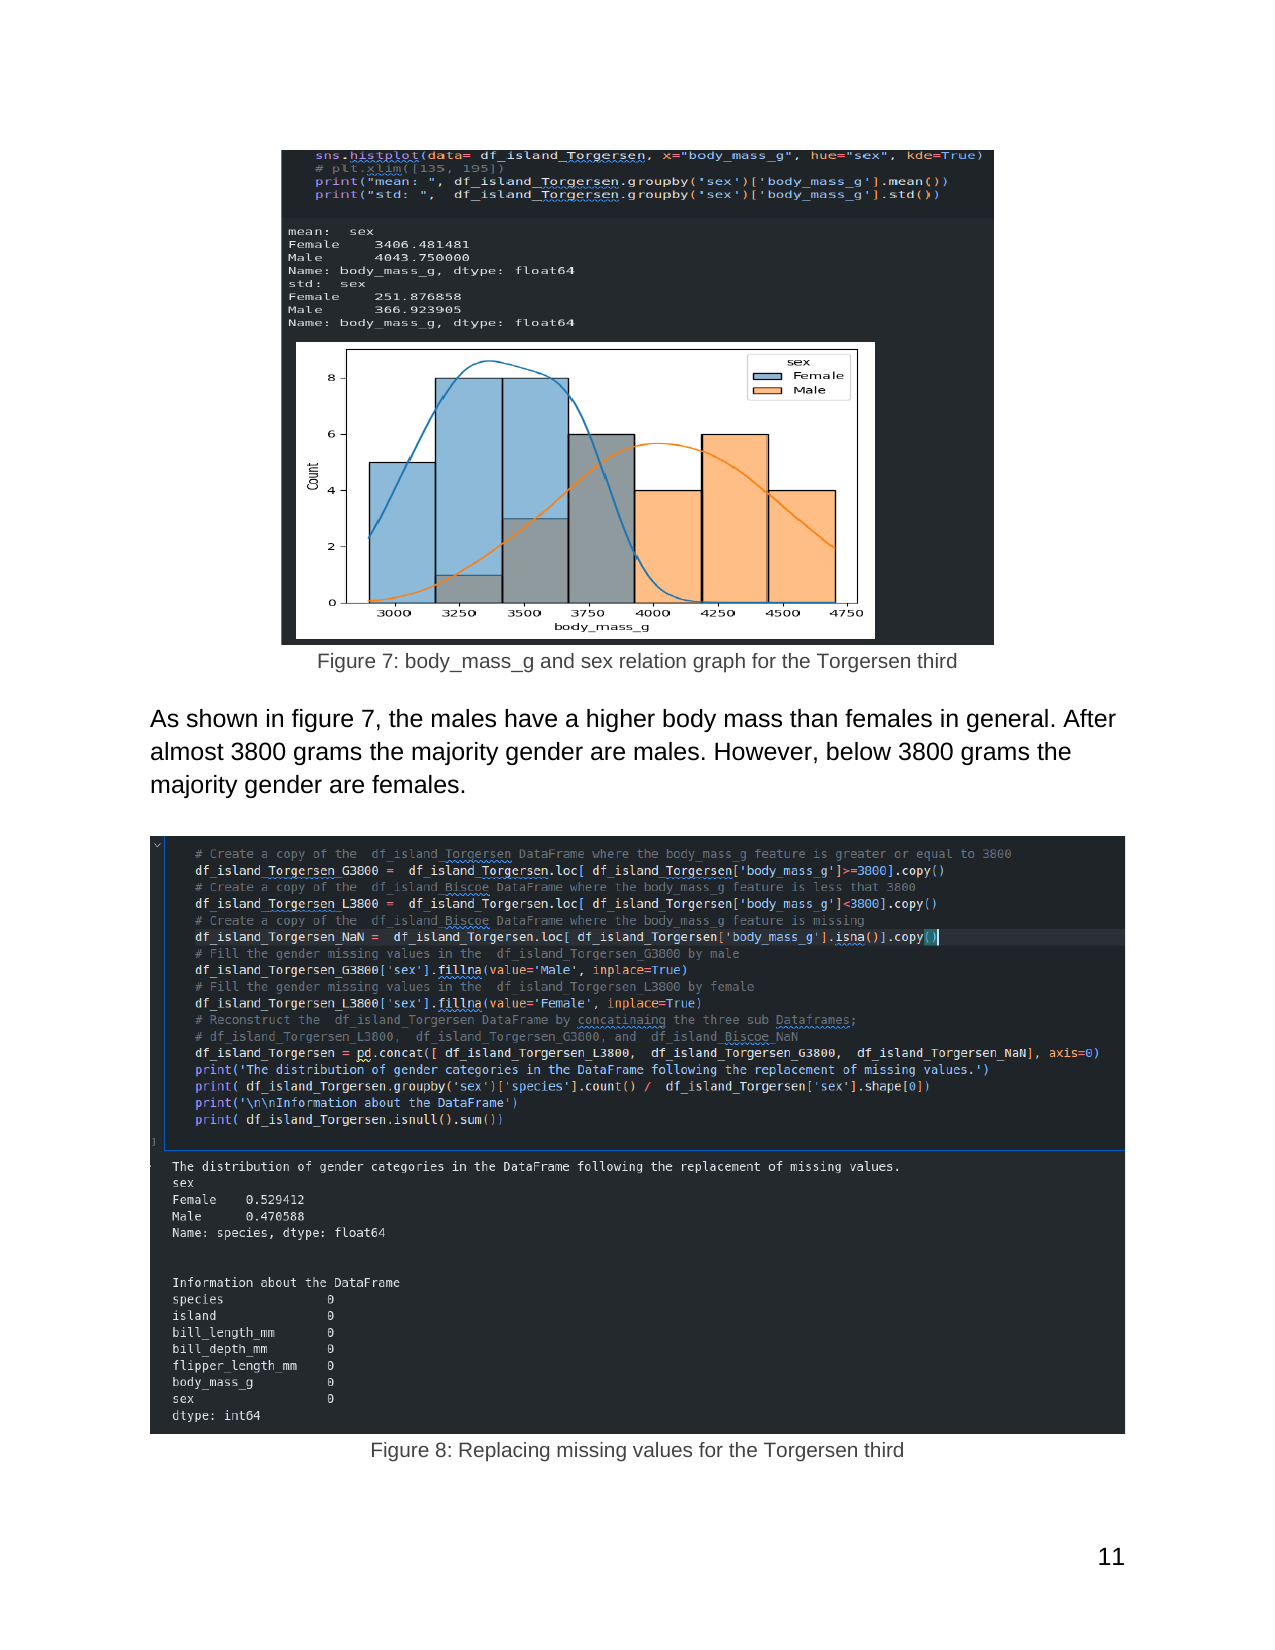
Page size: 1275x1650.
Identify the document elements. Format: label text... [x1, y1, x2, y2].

text Figure 7: body_mass_g and sex relation graph for the Torgersen third [150, 649, 1125, 673]
text As shown in figure 7, the males have a higher body mass than females in general. After almost 3800 grams the majority gender are males. However, below 3800 grams the majority gender are females. [150, 704, 1125, 799]
text Figure 8: Replacing missing values for the Torgersen third [150, 1438, 1125, 1462]
picture [281, 150, 994, 645]
picture [150, 836, 1125, 1434]
